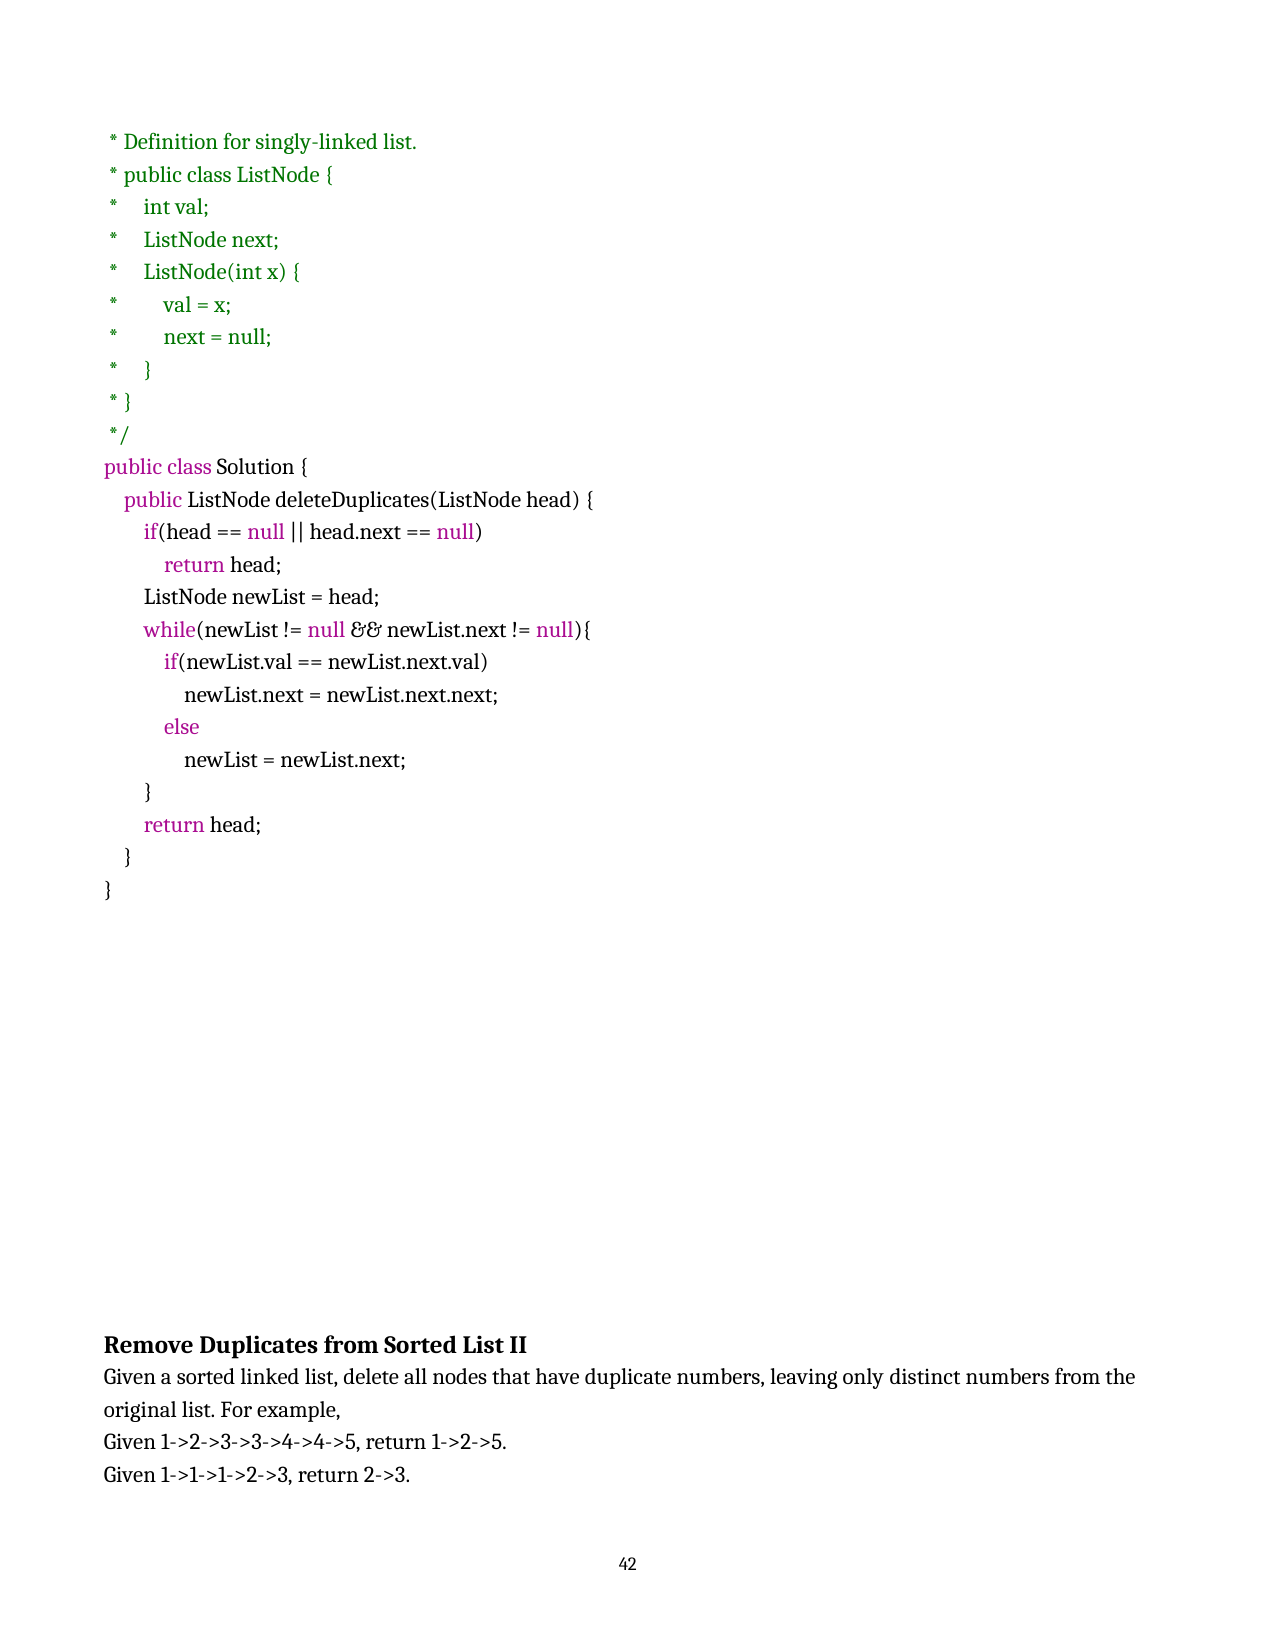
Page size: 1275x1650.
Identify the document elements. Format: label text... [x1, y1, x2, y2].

text * ListNode next; [103, 224, 1152, 256]
text } [103, 841, 1152, 874]
text } [103, 874, 1152, 906]
text return head; [103, 549, 1152, 581]
text while(newList != null && newList.next != null){ [103, 614, 1152, 646]
text * ListNode(int x) { [103, 256, 1152, 289]
text Remove Duplicates from Sorted List II [103, 1329, 1152, 1361]
text } [103, 776, 1152, 809]
text * public class ListNode { [103, 159, 1152, 191]
text Given a sorted linked list, delete all nodes that have duplicate numbers, leaving only distinct numbers from the original list. For example, Given 1->2->3->3->4->4->5, return 1->2->5. Given 1->1->1->2->3, return 2->3. [103, 1361, 1152, 1491]
text * next = null; [103, 321, 1152, 354]
text newList.next = newList.next.next; [103, 679, 1152, 711]
text * } [103, 354, 1152, 386]
text * int val; [103, 191, 1152, 224]
text * } [103, 386, 1152, 419]
text newList = newList.next; [103, 744, 1152, 776]
text * Definition for singly-linked list. [103, 126, 1152, 159]
text public ListNode deleteDuplicates(ListNode head) { [103, 484, 1152, 516]
text if(head == null || head.next == null) [103, 516, 1152, 549]
text else [103, 711, 1152, 744]
text ListNode newList = head; [103, 581, 1152, 614]
text return head; [103, 809, 1152, 841]
text */ [103, 419, 1152, 451]
text public class Solution { [103, 451, 1152, 484]
text if(newList.val == newList.next.val) [103, 646, 1152, 679]
text * val = x; [103, 289, 1152, 321]
